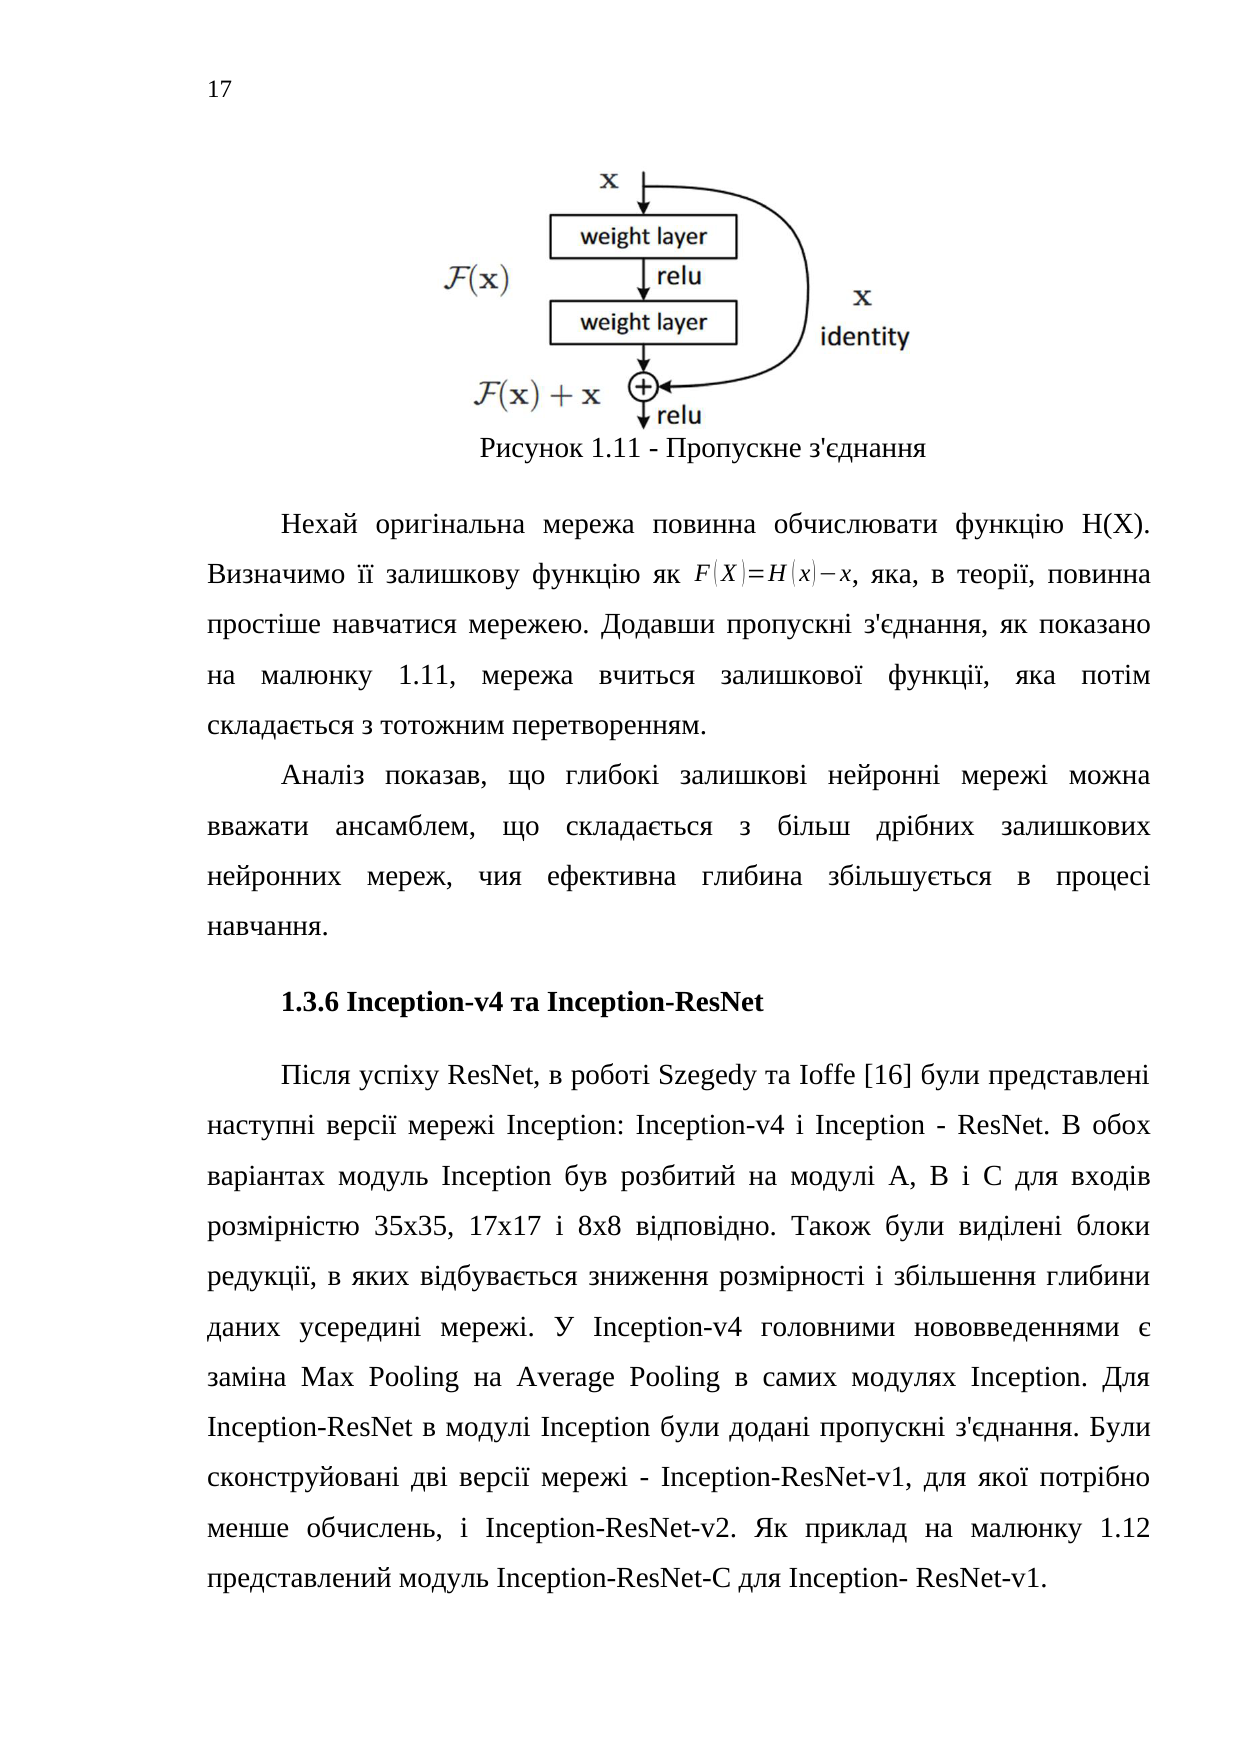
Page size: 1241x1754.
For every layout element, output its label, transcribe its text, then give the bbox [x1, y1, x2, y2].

text Нехай оригінальна мережа повинна обчислювати функцію H(X). Визначимо її залишкову функцію як , яка, в теорії, повинна простіше навчатися мережею. Додавши пропускні з'єднання, як показано на малюнку 1.11, мережа вчиться залишкової функції, яка потім складається з тотожним перетворенням. [207, 506, 1152, 741]
text Аналіз показав, що глибокі залишкові нейронні мережі можна вважати ансамблем, що складається з більш дрібних залишкових нейронних мереж, чия ефективна глибина збільшується в процесі навчання. [207, 757, 1152, 942]
text Рисунок 1.11 - Пропускне з'єднання [207, 431, 1152, 464]
subtitle 1.3.6 Inception-v4 та Inception-ResNet [207, 984, 1152, 1017]
